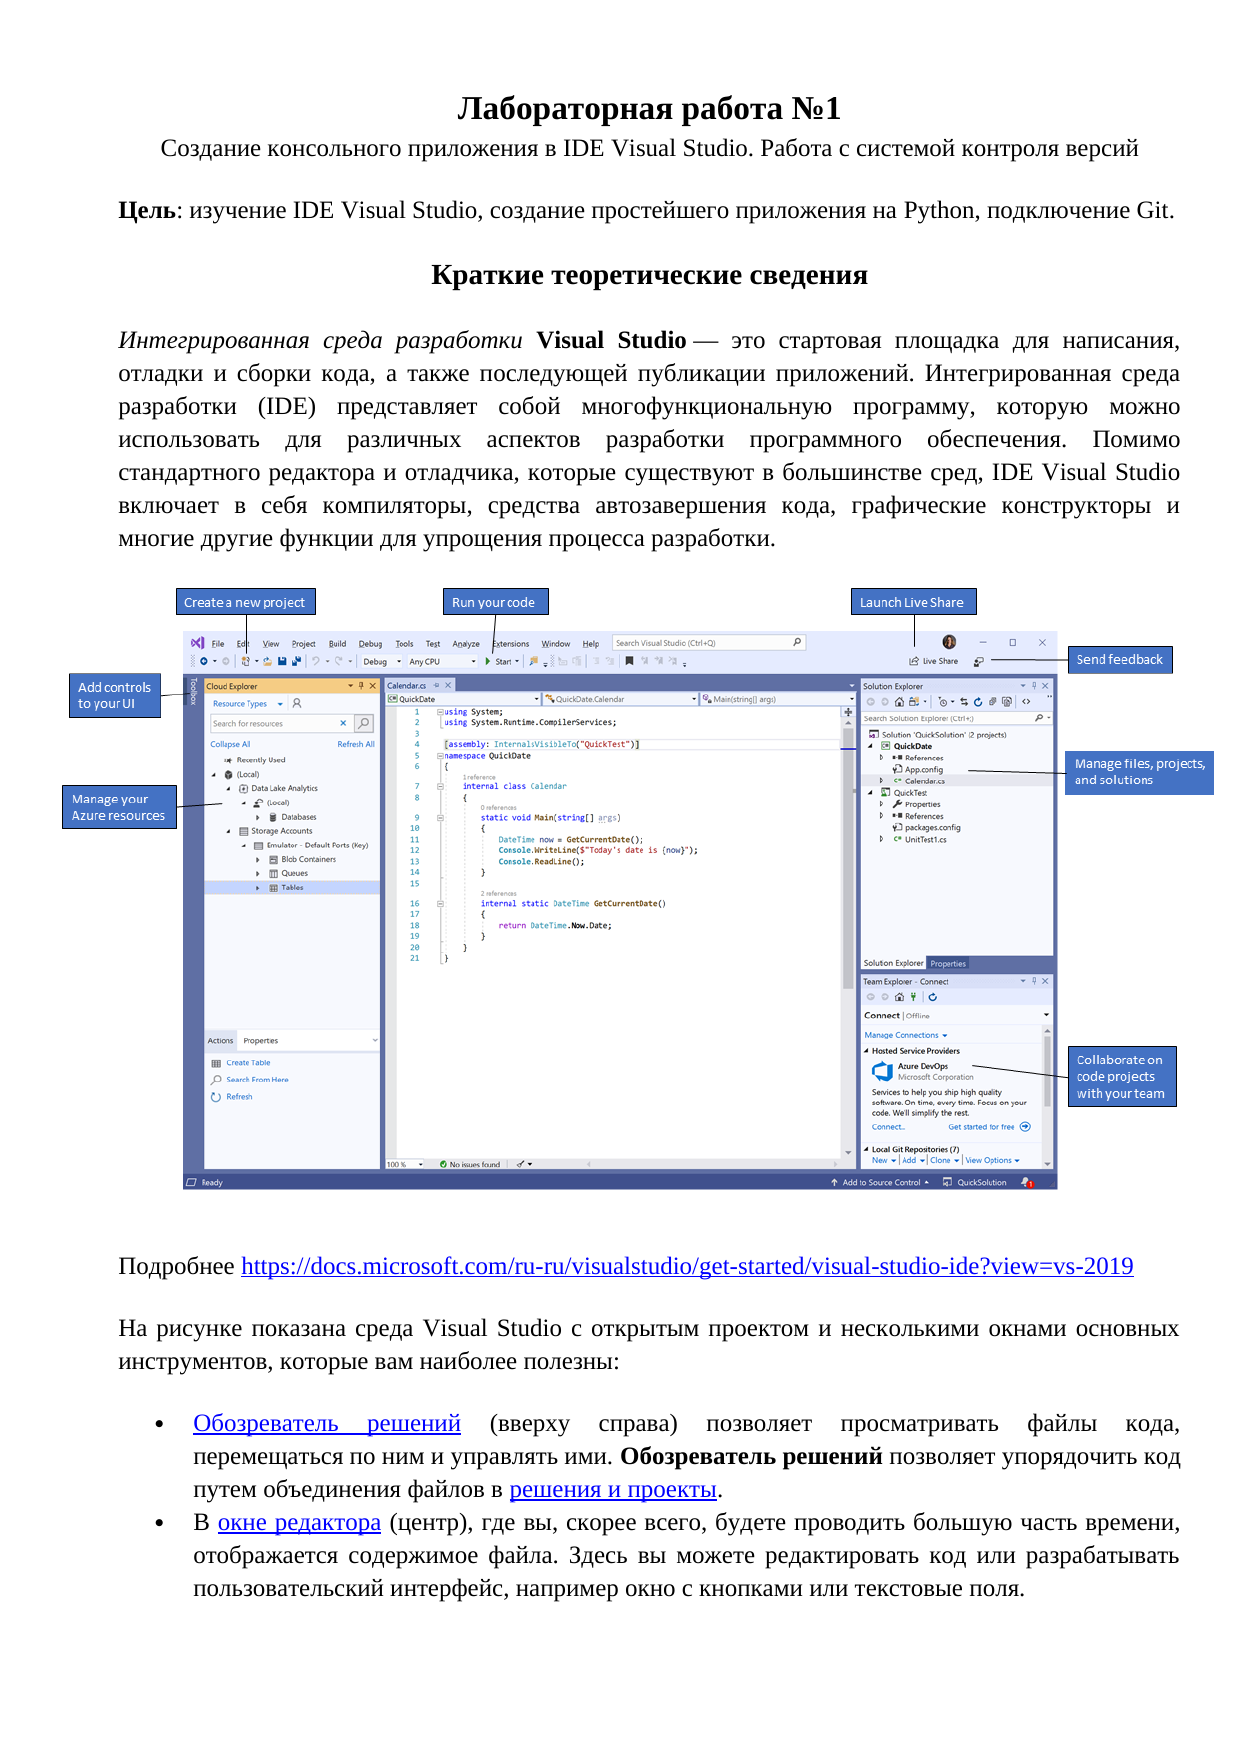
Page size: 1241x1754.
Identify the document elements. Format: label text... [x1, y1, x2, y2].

list В окне редактора (центр), где вы, скорее всего, будете проводить большую часть времени, отображается содержимое файла. Здесь вы можете редактировать код или разрабатывать пользовательский интерфейс, например окно с кнопками или текстовые поля. [156, 1507, 1181, 1602]
picture [8, 566, 1232, 1214]
text Цель: изучение IDE Visual Studio, создание простейшего приложения на Python, подключение Git. [118, 195, 1181, 224]
text Лабораторная работа №1 [118, 89, 1181, 127]
text Создание консольного приложения в IDE Visual Studio. Работа с системой контроля версий [118, 133, 1181, 161]
text На рисунке показана среда Visual Studio с открытым проектом и несколькими окнами основных инструментов, которые вам наиболее полезны: [118, 1313, 1181, 1375]
list Обозреватель решений (вверху справа) позволяет просматривать файлы кода, перемещаться по ним и управлять ими. Обозреватель решений позволяет упорядочить код путем объединения файлов в решения и проекты. [156, 1408, 1181, 1503]
text Интегрированная среда разработки Visual Studio — это стартовая площадка для написания, отладки и сборки кода, а также последующей публикации приложений. Интегрированная среда разработки (IDE) представляет собой многофункциональную программу, которую можно использовать для различных аспектов разработки программного обеспечения. Помимо стандартного редактора и отладчика, которые существуют в большинстве сред, IDE Visual Studio включает в себя компиляторы, средства автозавершения кода, графические конструкторы и многие другие функции для упрощения процесса разработки. [118, 325, 1181, 552]
text Подробнее https://docs.microsoft.com/ru-ru/visualstudio/get-started/visual-studio-ide?view=vs-2019 [118, 1214, 1181, 1279]
text Краткие теоретические сведения [118, 257, 1181, 291]
